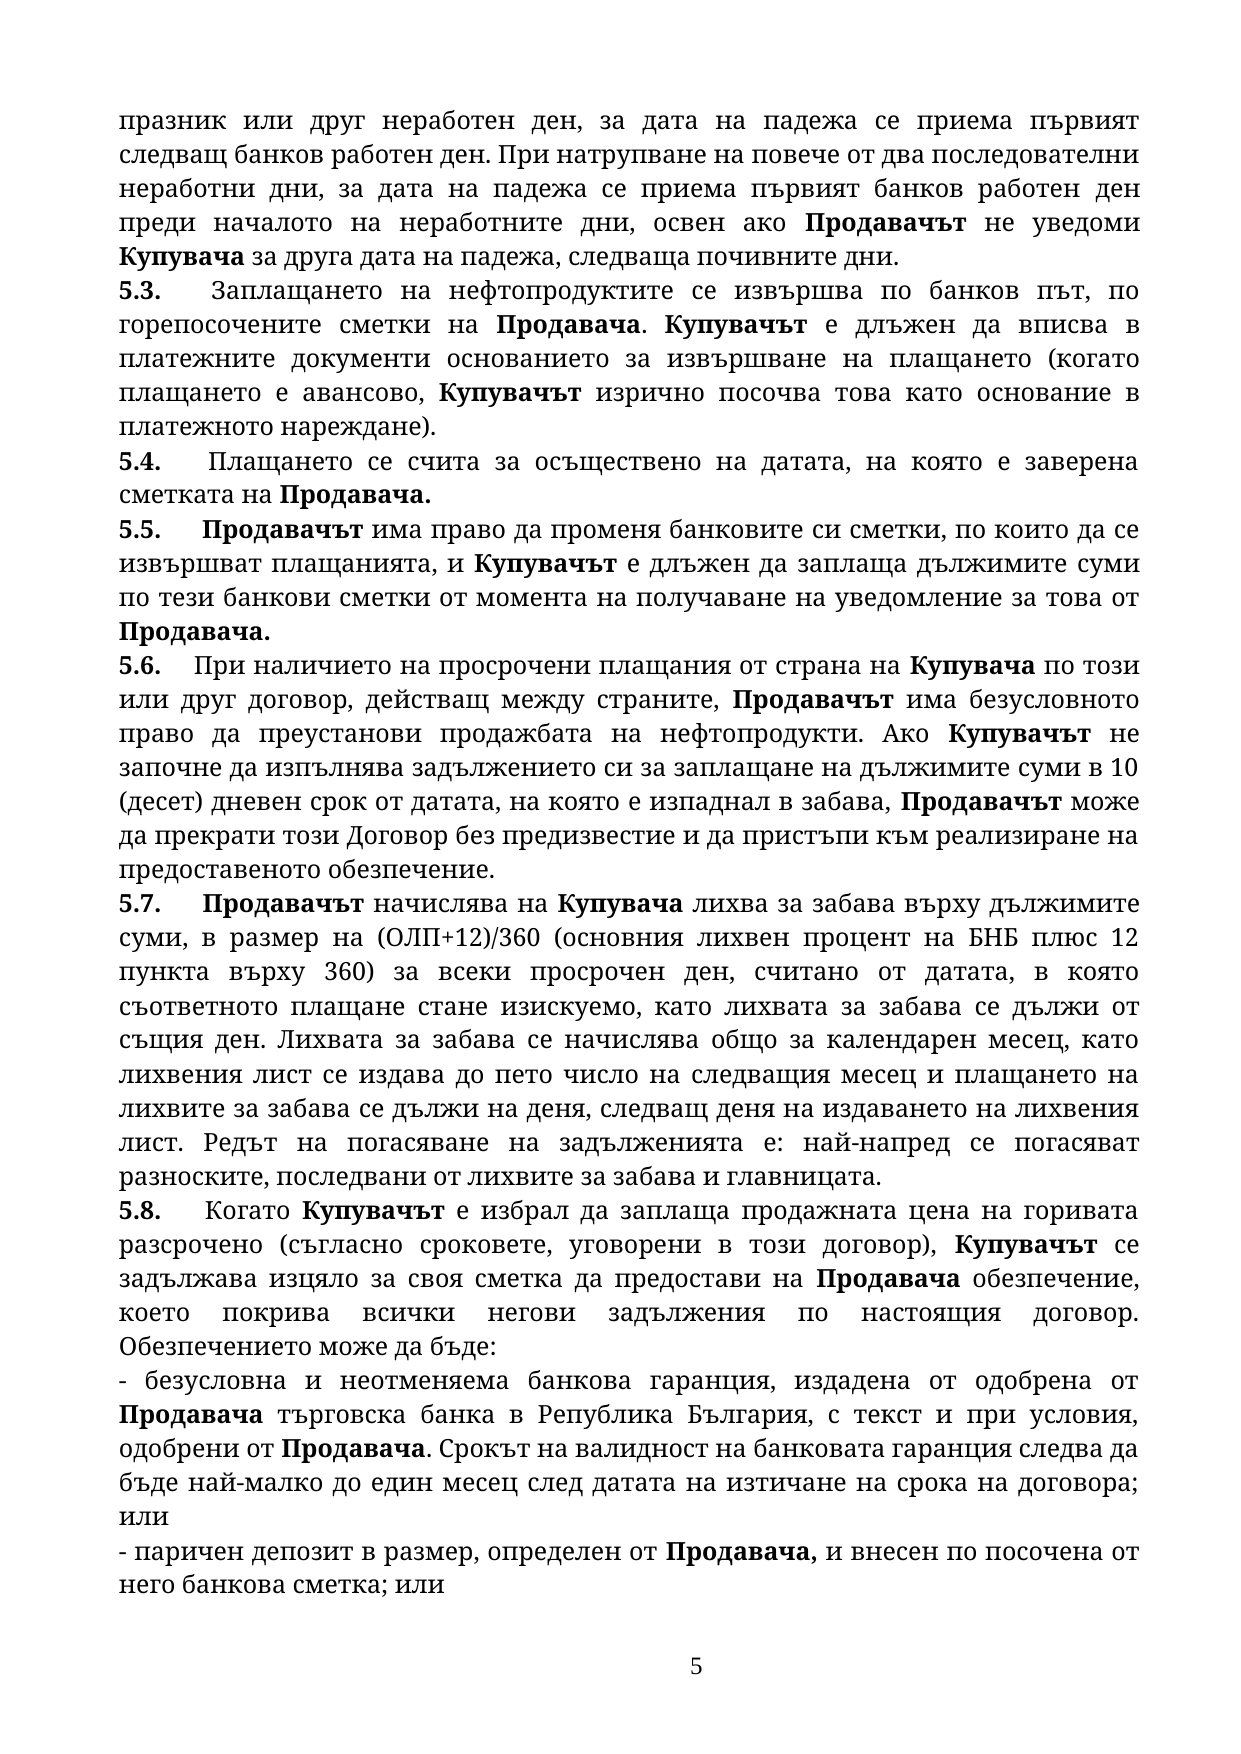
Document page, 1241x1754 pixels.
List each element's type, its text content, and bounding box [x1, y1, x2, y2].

list При наличието на просрочени плащания от страна на Купувача по този или друг договор, действащ между страните, Продавачът има безусловното право да преустанови продажбата на нефтопродукти. Ако Купувачът не започне да изпълнява задължението си за заплащане на дължимите суми в 10 (десет) дневен срок от датата, на която е изпаднал в забава, Продавачът може да прекрати този Договор без предизвестие и да пристъпи към реализиране на предоставеното обезпечение. [119, 647, 1140, 886]
text - паричен депозит в размер, определен от Продавача, и внесен по посочена от него банкова сметка; или [119, 1533, 1140, 1601]
list Продавачът има право да променя банковите си сметки, по които да се извършват плащанията, и Купувачът е длъжен да заплаща дължимите суми по тези банкови сметки от момента на получаване на уведомление за това от Продавача. [119, 511, 1141, 647]
list Плащането се счита за осъществено на датата, на която е заверена сметката на Продавача. [119, 443, 1141, 511]
list Заплащането на нефтопродуктите се извършва по банков път, по горепосочените сметки на Продавача. Купувачът е длъжен да вписва в платежните документи основанието за извършване на плащането (когато плащането е авансово, Купувачът изрично посочва това като основание в платежното нареждане). [119, 273, 1141, 443]
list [119, 102, 1141, 273]
text - безусловна и неотменяема банкова гаранция, издадена от одобрена от Продавача търговска банка в Република България, с текст и при условия, одобрени от Продавача. Срокът на валидност на банковата гаранция следва да бъде най-малко до един месец след датата на изтичане на срока на договора; или [119, 1363, 1140, 1533]
list Когато Купувачът е избрал да заплаща продажната цена на горивата разсрочено (съгласно сроковете, уговорени в този договор), Купувачът се задължава изцяло за своя сметка да предостави на Продавача обезпечение, което покрива всички негови задължения по настоящия договор. Обезпечението може да бъде: [119, 1192, 1140, 1363]
list Продавачът начислява на Купувача лихва за забава върху дължимите суми, в размер на (ОЛП+12)/360 (основния лихвен процент на БНБ плюс 12 пункта върху 360) за всеки просрочен ден, считано от датата, в която съответното плащане стане изискуемо, като лихвата за забава се дължи от същия ден. Лихвата за забава се начислява общо за календарен месец, като лихвения лист се издава до пето число на следващия месец и плащането на лихвите за забава се дължи на деня, следващ деня на издаването на лихвения лист. Редът на погасяване на задълженията е: най-напред се погасяват разноските, последвани от лихвите за забава и главницата. [119, 886, 1141, 1192]
